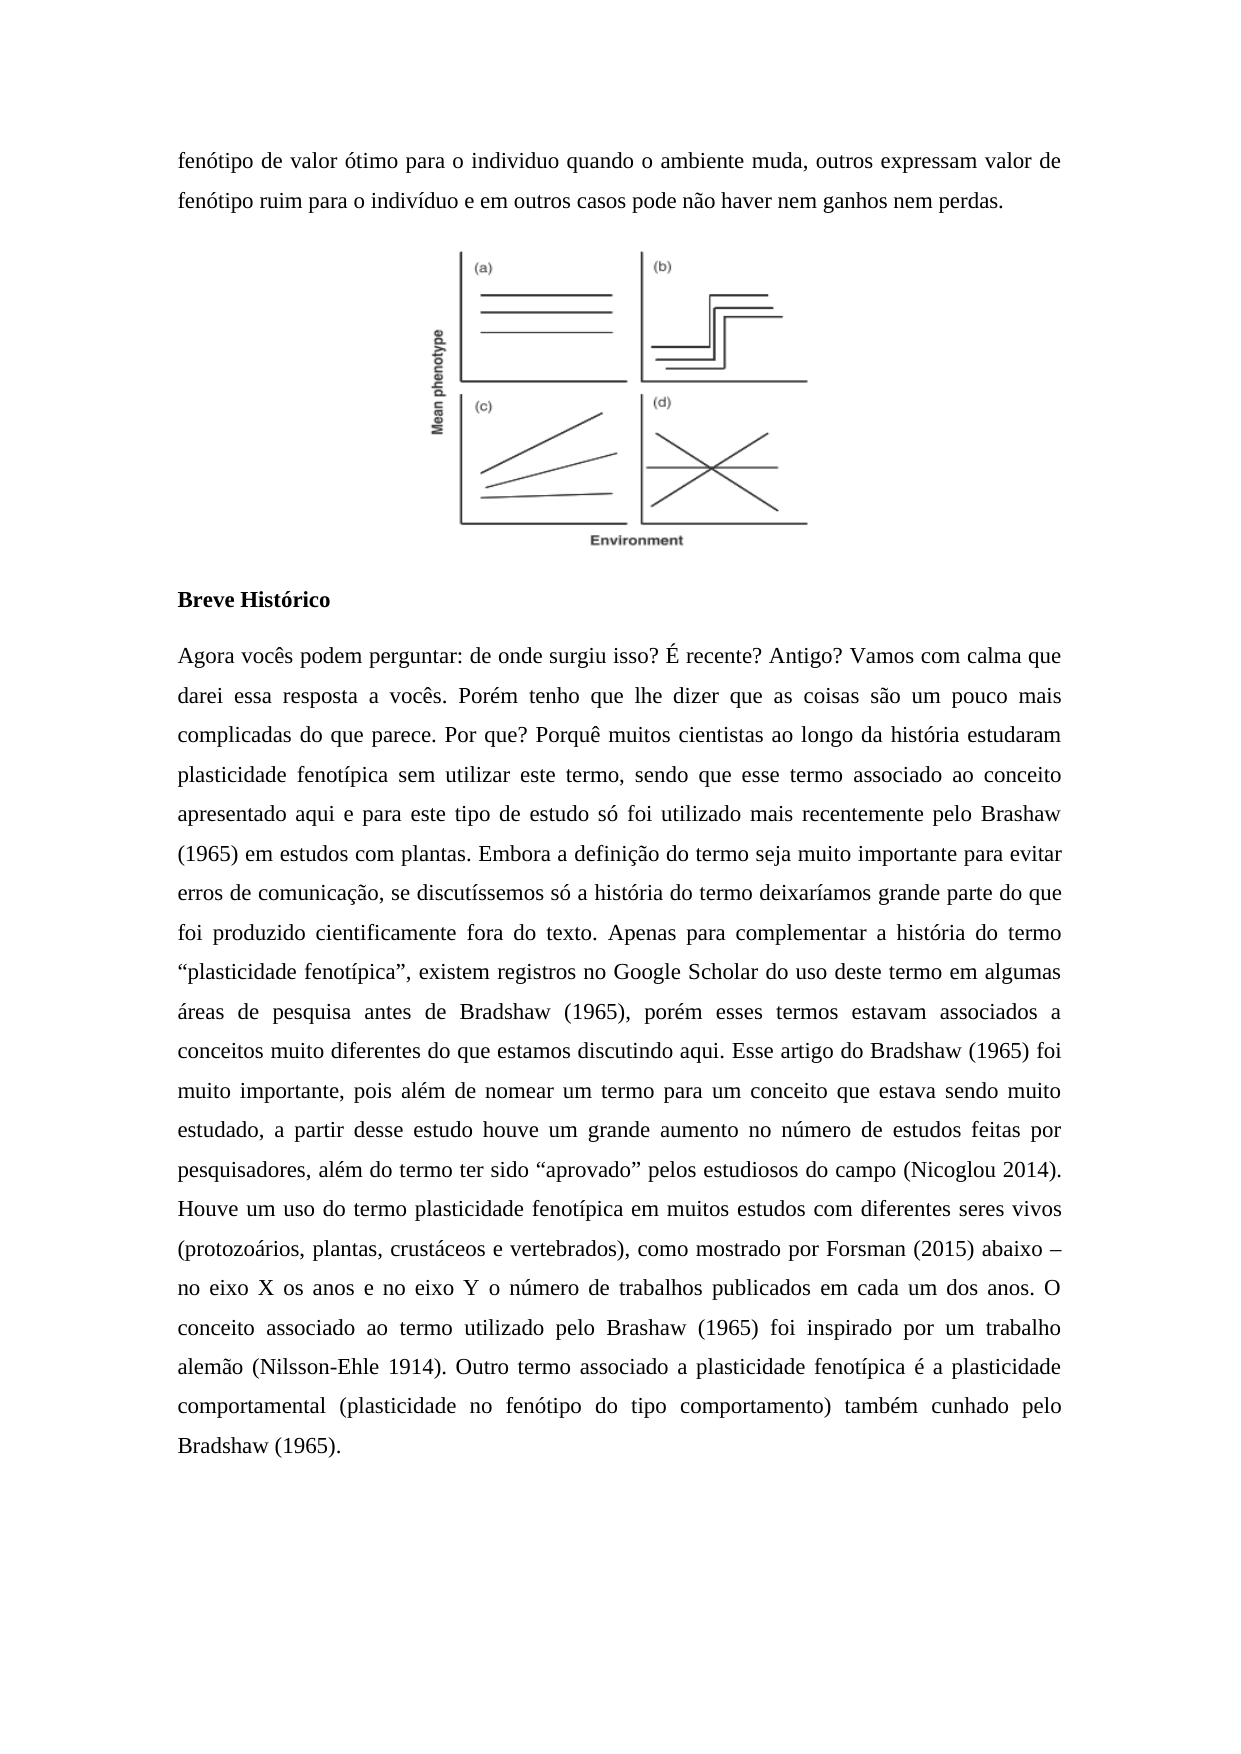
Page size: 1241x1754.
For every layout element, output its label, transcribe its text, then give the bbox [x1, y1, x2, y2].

picture [422, 243, 819, 556]
text Breve Histórico [177, 586, 1063, 613]
text Agora vocês podem perguntar: de onde surgiu isso? É recente? Antigo? Vamos com calma que darei essa resposta a vocês. Porém tenho que lhe dizer que as coisas são um pouco mais complicadas do que parece. Por que? Porquê muitos cientistas ao longo da história estudaram plasticidade fenotípica sem utilizar este termo, sendo que esse termo associado ao conceito apresentado aqui e para este tipo de estudo só foi utilizado mais recentemente pelo Brashaw (1965) em estudos com plantas. Embora a definição do termo seja muito importante para evitar erros de comunicação, se discutíssemos só a história do termo deixaríamos grande parte do que foi produzido cientificamente fora do texto. Apenas para complementar a história do termo “plasticidade fenotípica”, existem registros no Google Scholar do uso deste termo em algumas áreas de pesquisa antes de Bradshaw (1965), porém esses termos estavam associados a conceitos muito diferentes do que estamos discutindo aqui. Esse artigo do Bradshaw (1965) foi muito importante, pois além de nomear um termo para um conceito que estava sendo muito estudado, a partir desse estudo houve um grande aumento no número de estudos feitas por pesquisadores, além do termo ter sido “aprovado” pelos estudiosos do campo (Nicoglou 2014). Houve um uso do termo plasticidade fenotípica em muitos estudos com diferentes seres vivos (protozoários, plantas, crustáceos e vertebrados), como mostrado por Forsman (2015) abaixo – no eixo X os anos e no eixo Y o número de trabalhos publicados em cada um dos anos. O conceito associado ao termo utilizado pelo Brashaw (1965) foi inspirado por um trabalho alemão (Nilsson-Ehle 1914). Outro termo associado a plasticidade fenotípica é a plasticidade comportamental (plasticidade no fenótipo do tipo comportamento) também cunhado pelo Bradshaw (1965). [177, 642, 1063, 1458]
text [177, 148, 1063, 213]
